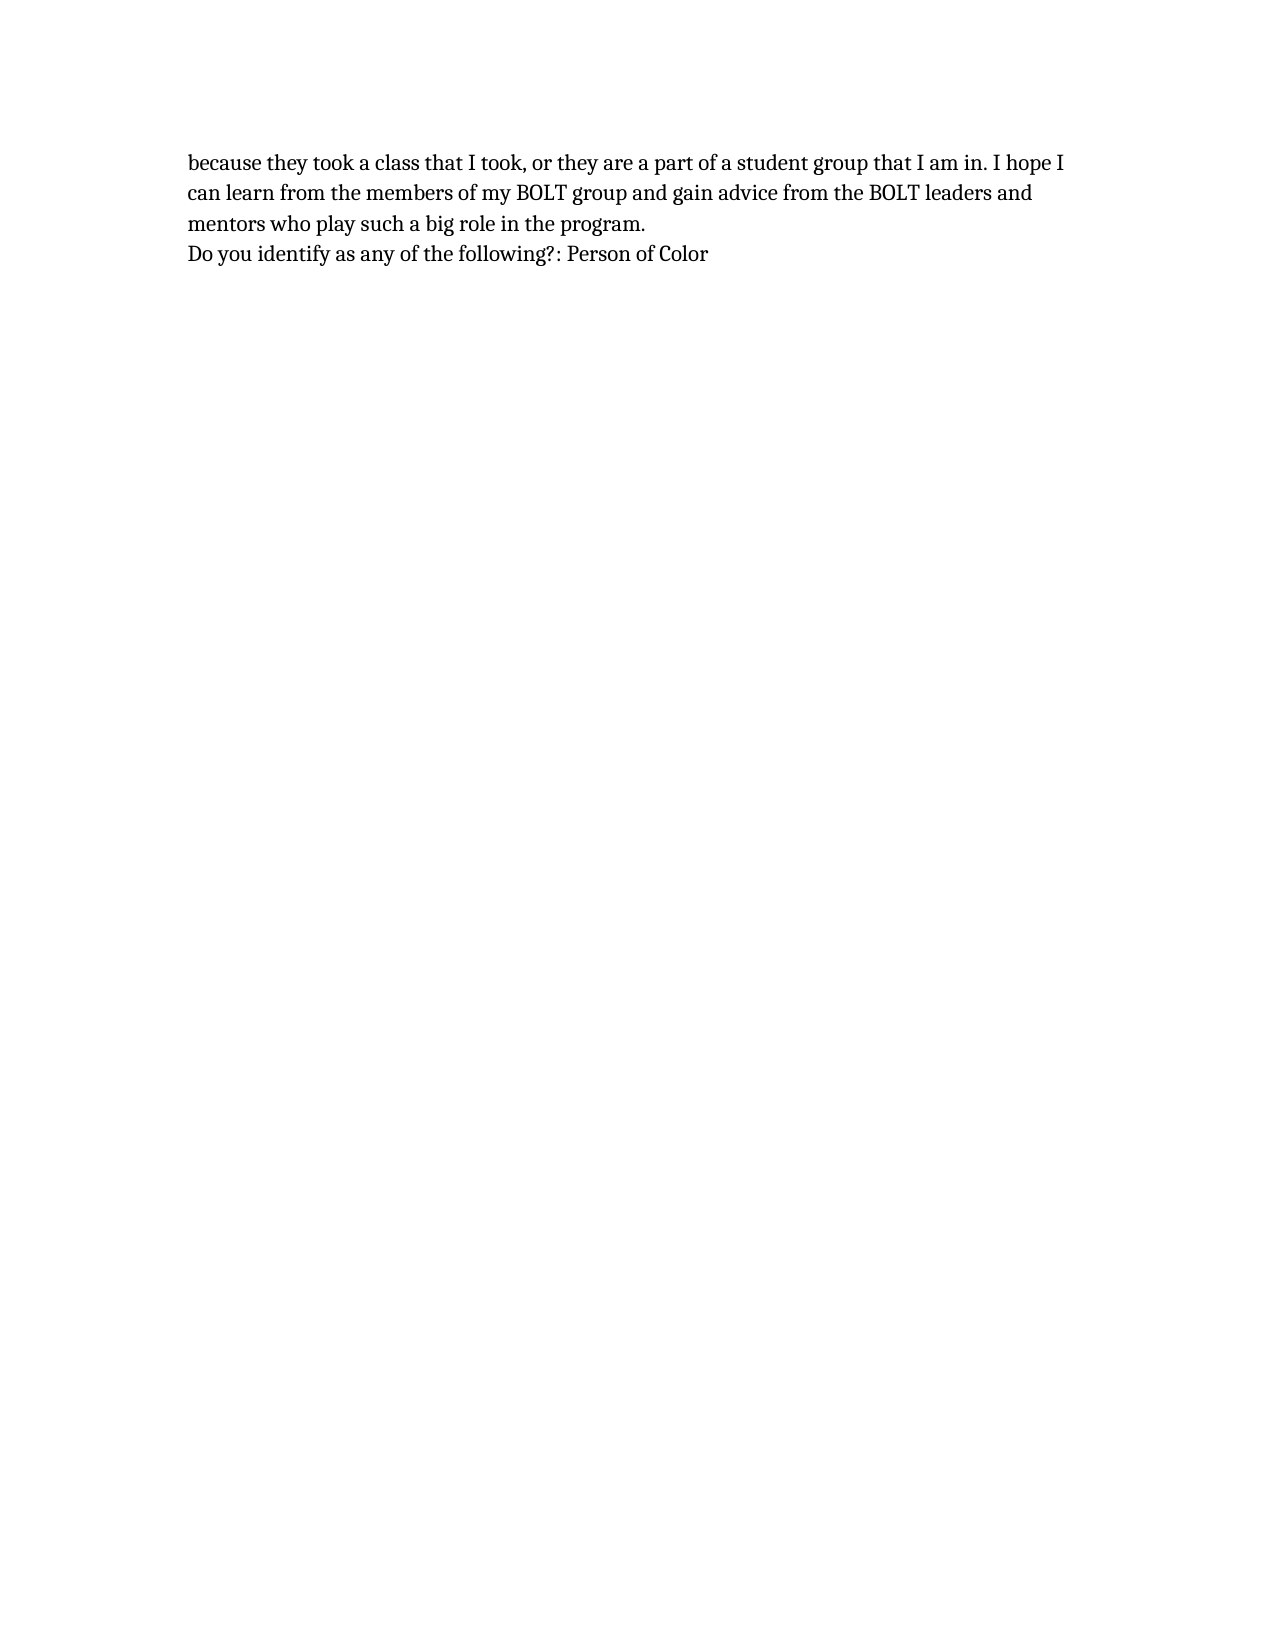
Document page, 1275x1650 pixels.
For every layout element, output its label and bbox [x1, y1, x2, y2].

text [187, 150, 1087, 297]
